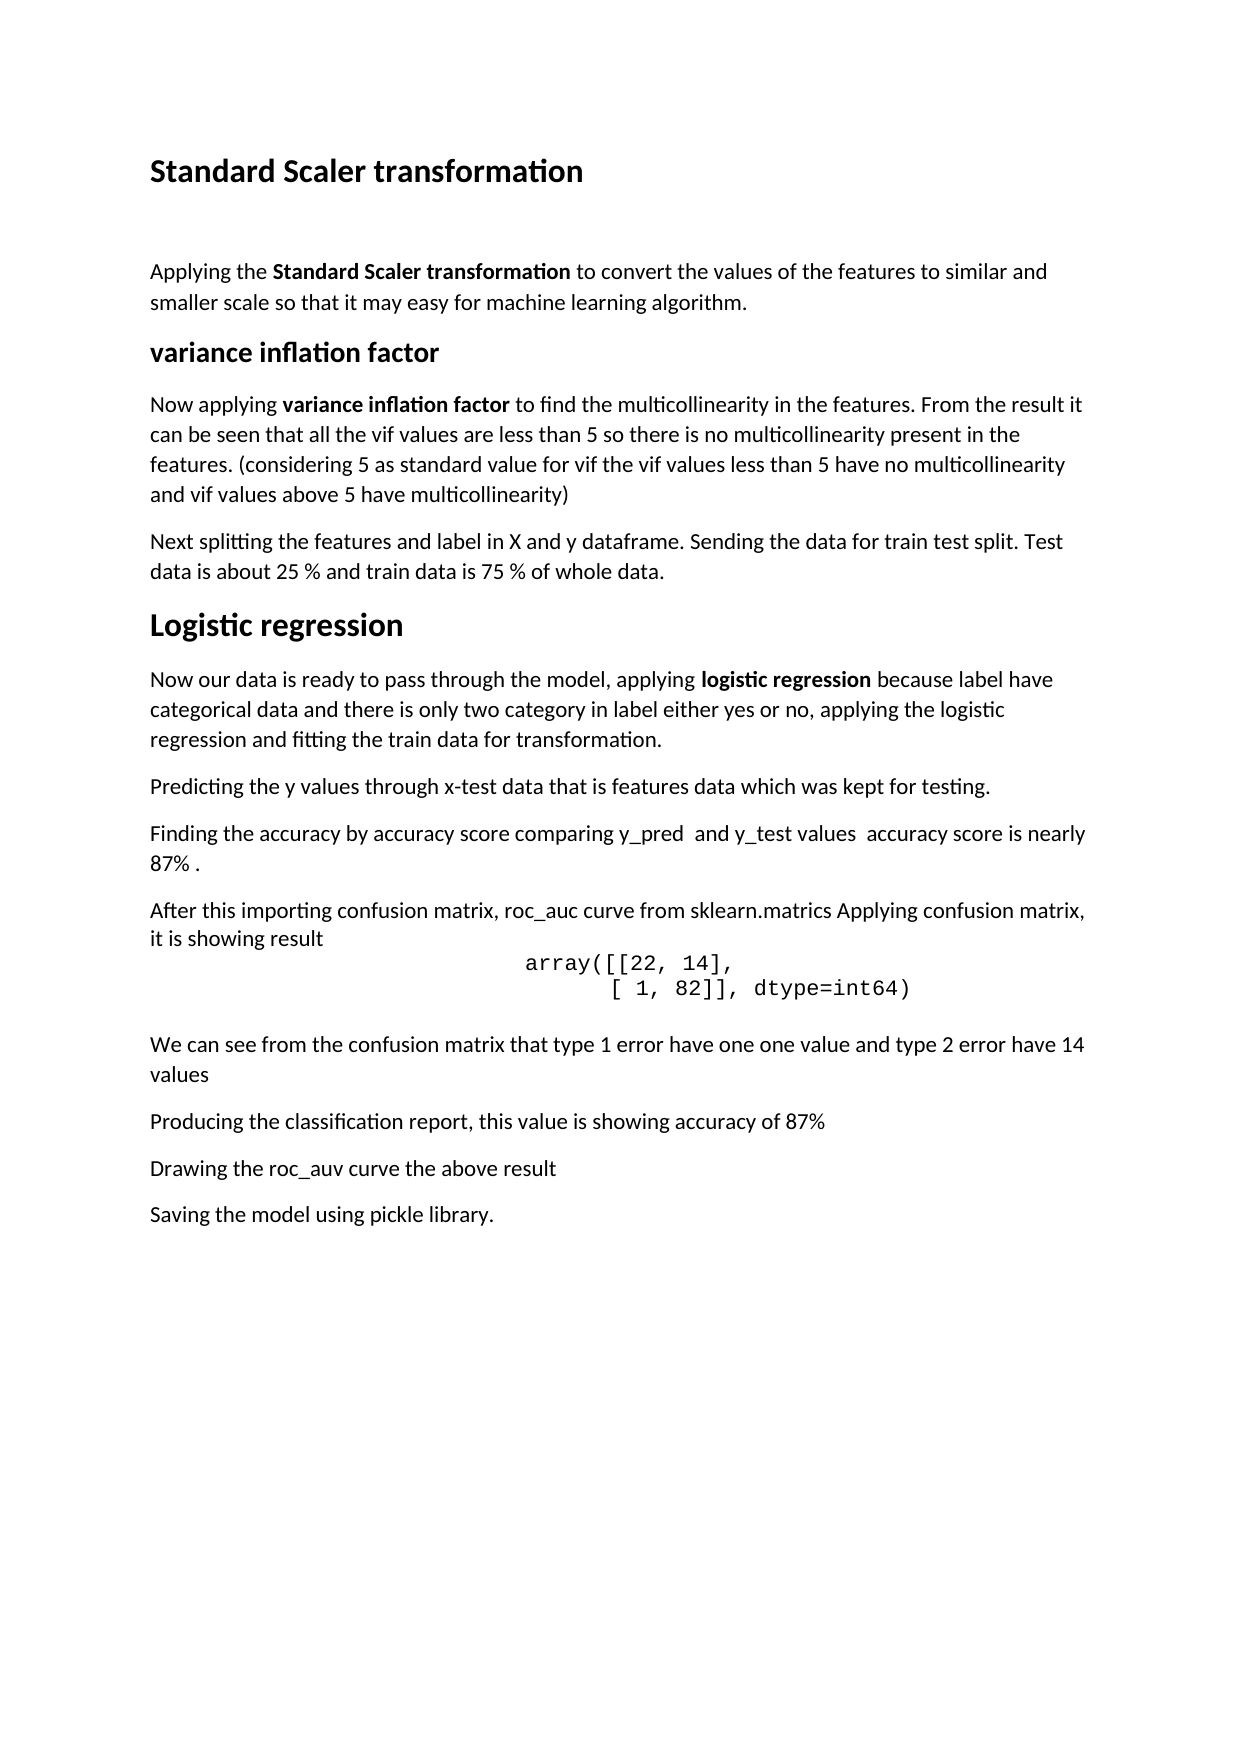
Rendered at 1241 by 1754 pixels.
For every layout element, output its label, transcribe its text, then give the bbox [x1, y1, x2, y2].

text Saving the model using pickle library. [150, 1201, 1090, 1229]
text variance inflation factor [150, 334, 1090, 370]
text Now our data is ready to pass through the model, applying logistic regression because label have categorical data and there is only two category in label either yes or no, applying the logistic regression and fitting the train data for transformation. [150, 665, 1090, 753]
text Applying the Standard Scaler transformation to convert the values of the features to similar and smaller scale so that it may easy for machine learning algorithm. [150, 257, 1090, 316]
text Finding the accuracy by accuracy score comparing y_pred and y_test values accuracy score is nearly 87% . [150, 819, 1090, 877]
text array([[22, 14], [150, 952, 1090, 977]
text After this importing confusion matrix, roc_auc curve from sklearn.matrics Applying confusion matrix, it is showing result [150, 896, 1090, 952]
text Next splitting the features and label in X and y dataframe. Sending the data for train test split. Test data is about 25 % and train data is 75 % of whole data. [150, 527, 1090, 585]
text Now applying variance inflation factor to find the multicollinearity in the features. From the result it can be seen that all the vif values are less than 5 so there is no multicollinearity present in the features. (considering 5 as standard value for vif the vif values less than 5 have no multicollinearity and vif values above 5 have multicollinearity) [150, 390, 1090, 508]
text [ 1, 82]], dtype=int64) [150, 977, 1090, 1002]
text Logistic regression [150, 604, 1090, 645]
text Predicting the y values through x-test data that is features data which was kept for testing. [150, 772, 1090, 800]
text We can see from the confusion matrix that type 1 error have one one value and type 2 error have 14 values [150, 1030, 1090, 1088]
text Standard Scaler transformation [150, 150, 1090, 191]
text Producing the classification report, this value is showing accuracy of 87% [150, 1107, 1090, 1135]
text Drawing the roc_auv curve the above result [150, 1154, 1090, 1182]
